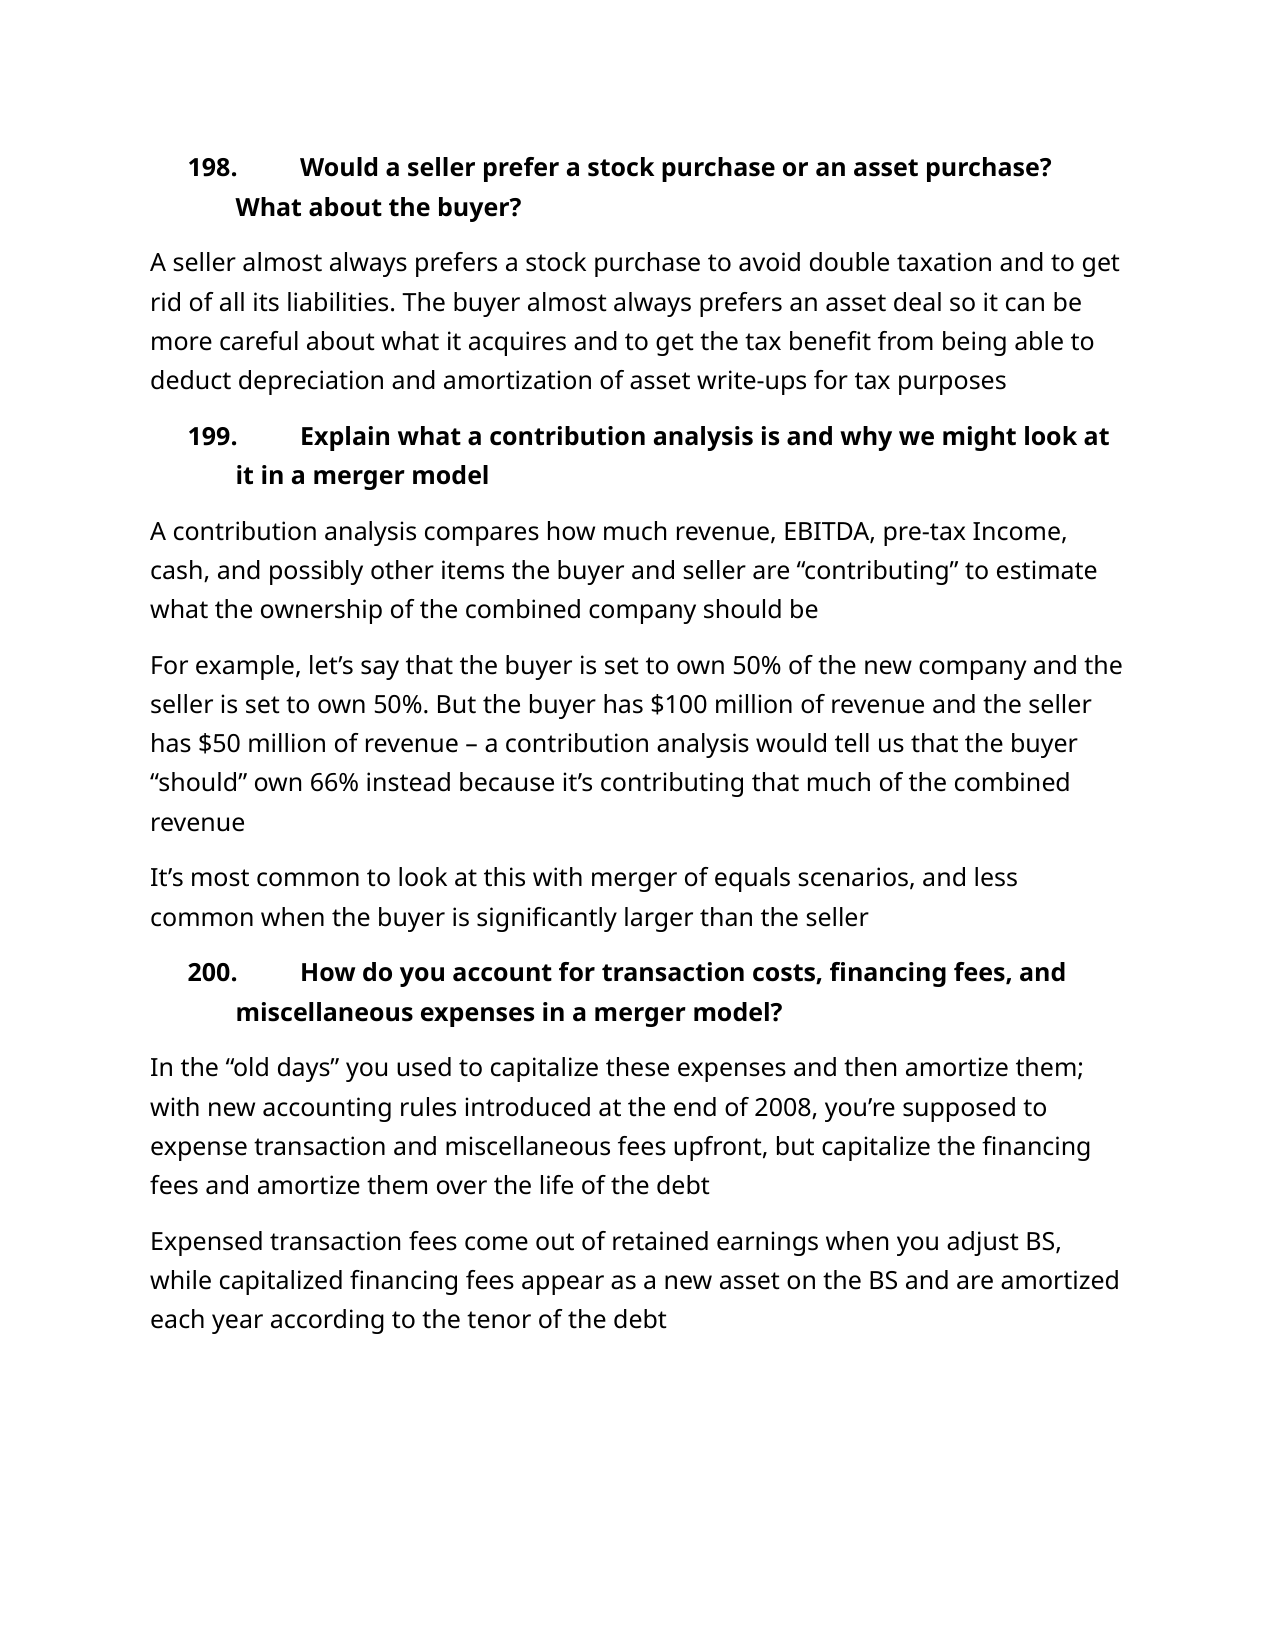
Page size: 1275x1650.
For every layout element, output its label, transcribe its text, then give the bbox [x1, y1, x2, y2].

text A contribution analysis compares how much revenue, EBITDA, pre-tax Income, cash, and possibly other items the buyer and seller are “contributing” to estimate what the ownership of the combined company should be [150, 513, 1125, 626]
list How do you account for transaction costs, financing fees, and miscellaneous expenses in a merger model? [187, 955, 1125, 1028]
text In the “old days” you used to capitalize these expenses and then amortize them; with new accounting rules introduced at the end of 2008, you’re supposed to expense transaction and miscellaneous fees upfront, but capitalize the financing fees and amortize them over the life of the debt [150, 1050, 1125, 1202]
text Expensed transaction fees come out of retained earnings when you adjust BS, while capitalized financing fees appear as a new asset on the BS and are amortized each year according to the tenor of the debt [150, 1223, 1125, 1336]
text It’s most common to look at this with merger of equals scenarios, and less common when the buyer is significantly larger than the seller [150, 860, 1125, 933]
text A seller almost always prefers a stock purchase to avoid double taxation and to get rid of all its liabilities. The buyer almost always prefers an asset deal so it can be more careful about what it acquires and to get the tax benefit from being able to deduct depreciation and amortization of asset write-ups for tax purposes [150, 245, 1125, 397]
text For example, let’s say that the buyer is set to own 50% of the new company and the seller is set to own 50%. But the buyer has $100 million of revenue and the seller has $50 million of revenue – a contribution analysis would tell us that the buyer “should” own 66% instead because it’s contributing that much of the combined revenue [150, 647, 1125, 838]
list Explain what a contribution analysis is and why we might look at it in a merger model [187, 418, 1125, 492]
list Would a seller prefer a stock purchase or an asset purchase? What about the buyer? [187, 150, 1125, 223]
